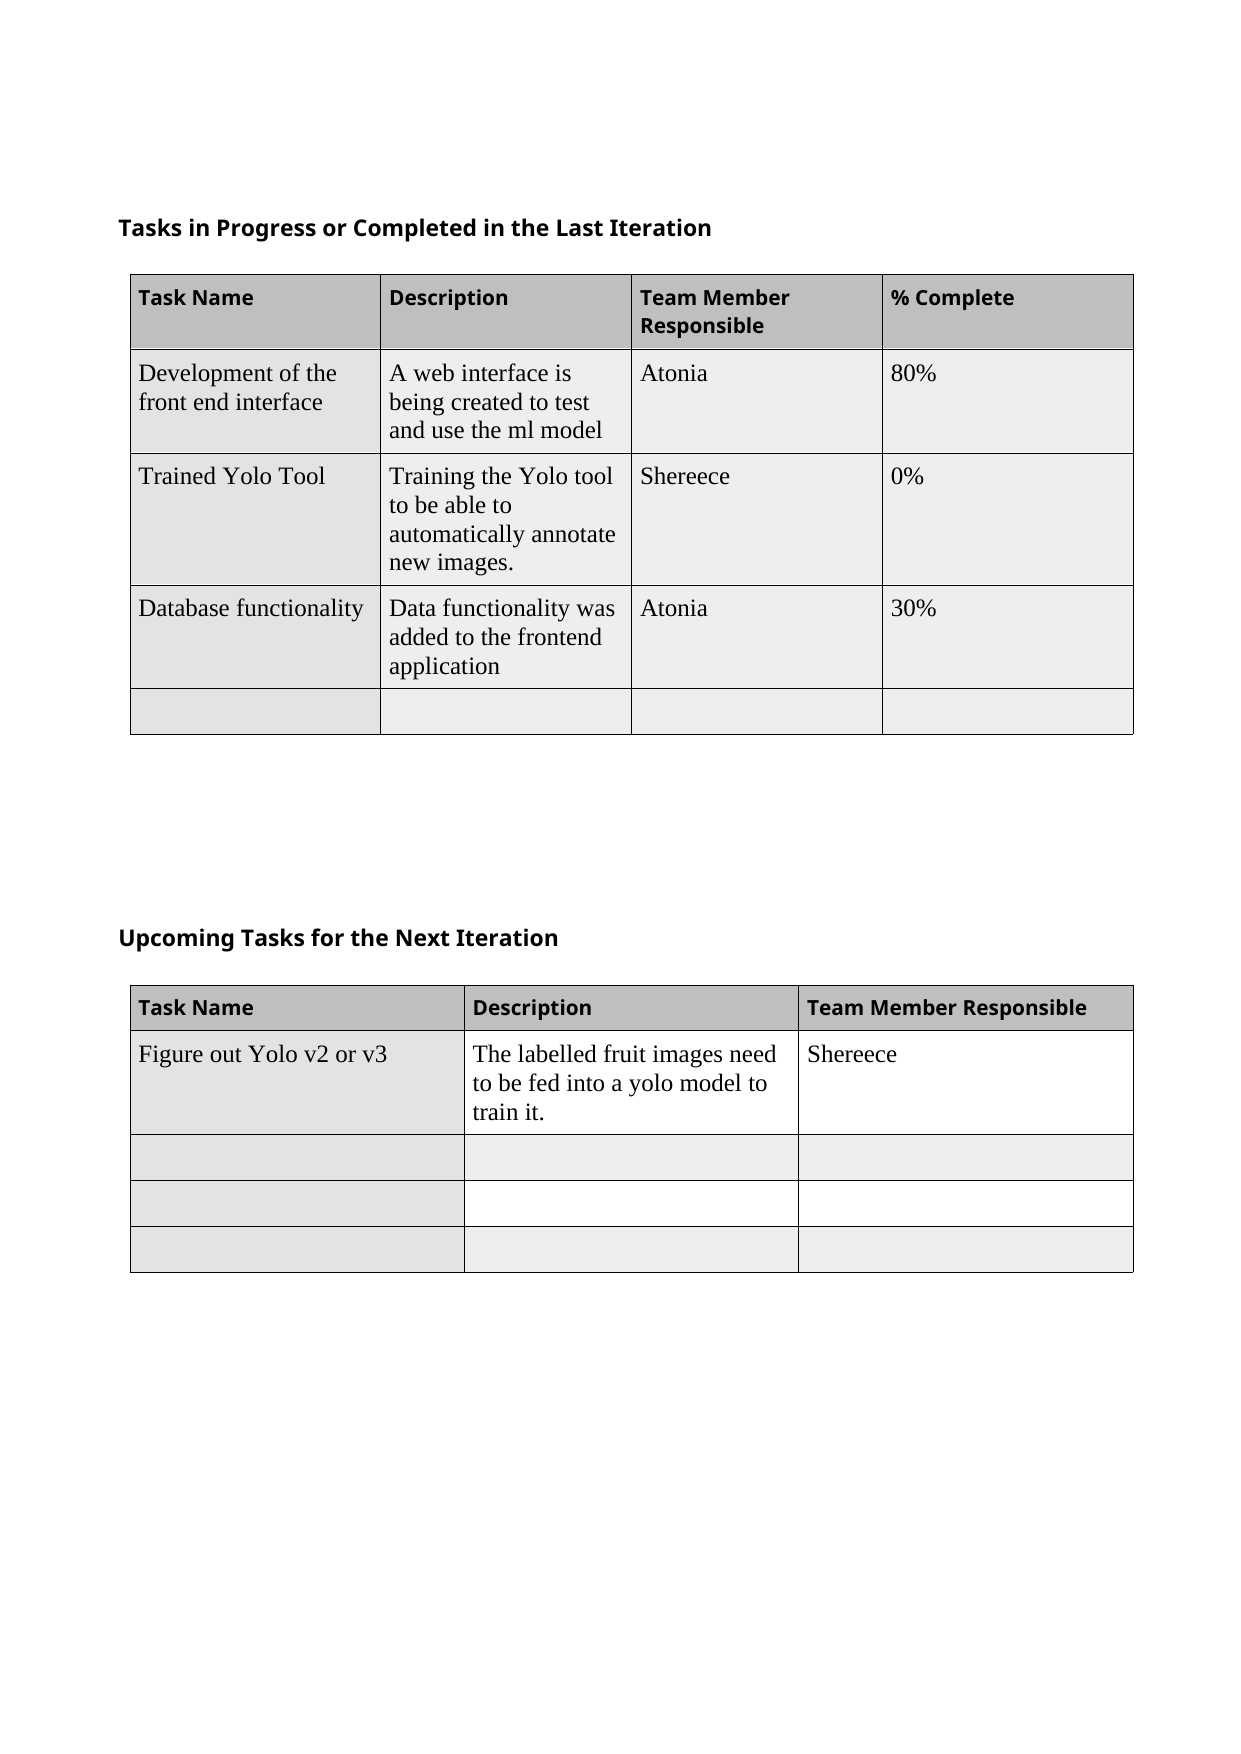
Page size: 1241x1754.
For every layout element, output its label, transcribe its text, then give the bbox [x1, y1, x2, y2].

table_header Description [381, 275, 631, 348]
table_cell [131, 1135, 464, 1180]
table_header % Complete [883, 275, 1133, 348]
table_header Team Member Responsible [799, 986, 1133, 1030]
table_cell Training the Yolo tool to be able to automatically annotate new images. [381, 454, 631, 584]
table_cell [131, 1227, 464, 1272]
table_cell A web interface is being created to test and use the ml model [381, 350, 631, 452]
table_cell Atonia [632, 586, 882, 688]
table_cell Shereece [632, 454, 882, 584]
table_cell Figure out Yolo v2 or v3 [131, 1031, 464, 1134]
table_cell [465, 1135, 798, 1180]
table_cell [799, 1135, 1133, 1180]
table_cell 30% [883, 586, 1133, 688]
table_cell [465, 1227, 798, 1272]
table_header Task Name [131, 275, 380, 348]
table_header Description [465, 986, 798, 1030]
table_header Task Name [131, 986, 464, 1030]
table_cell Shereece [799, 1031, 1133, 1134]
table_cell [799, 1227, 1133, 1272]
text Upcoming Tasks for the Next Iteration [118, 922, 1122, 953]
table_cell [883, 689, 1133, 734]
table_header Team Member Responsible [632, 275, 882, 348]
table_cell The labelled fruit images need to be fed into a yolo model to train it. [465, 1031, 798, 1134]
table_cell [632, 689, 882, 734]
table_cell [131, 1181, 464, 1226]
table_cell [465, 1181, 798, 1226]
table_cell 0% [883, 454, 1133, 584]
text Tasks in Progress or Completed in the Last Iteration [118, 212, 1122, 243]
table_cell Database functionality [131, 586, 380, 688]
table_cell 80% [883, 350, 1133, 452]
table_cell [381, 689, 631, 734]
table_cell Trained Yolo Tool [131, 454, 380, 584]
table_cell [799, 1181, 1133, 1226]
table_cell Atonia [632, 350, 882, 452]
table_cell Development of the front end interface [131, 350, 380, 452]
table_cell [131, 689, 380, 734]
table_cell Data functionality was added to the frontend application [381, 586, 631, 688]
